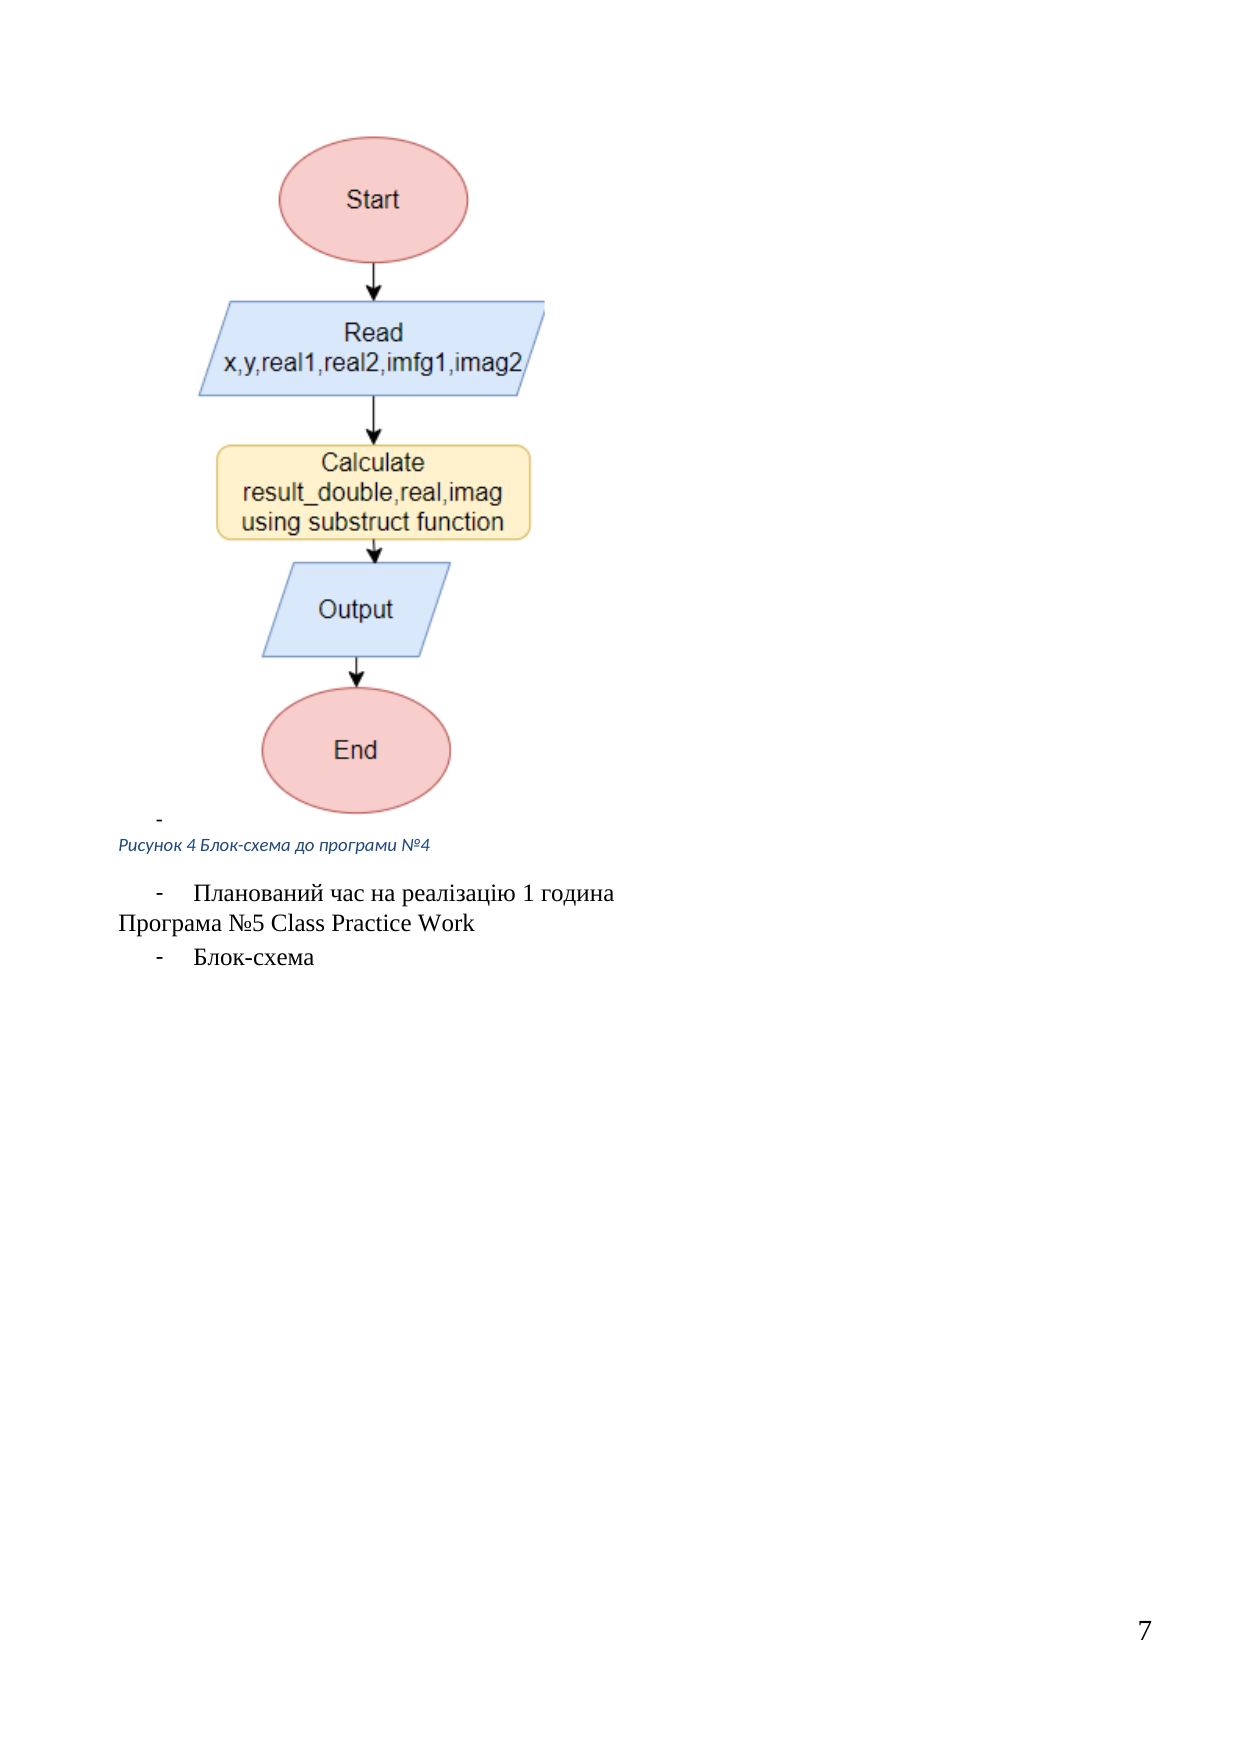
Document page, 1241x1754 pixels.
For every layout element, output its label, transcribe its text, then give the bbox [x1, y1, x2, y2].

list Планований час на реалізацію 1 година [156, 877, 1152, 908]
text Рисунок 4 Блок-схема до програми №4 [118, 833, 1152, 856]
list Блок-схема [156, 941, 1152, 971]
picture [193, 118, 545, 828]
text Програма №5 Class Practice Work [118, 908, 1152, 936]
